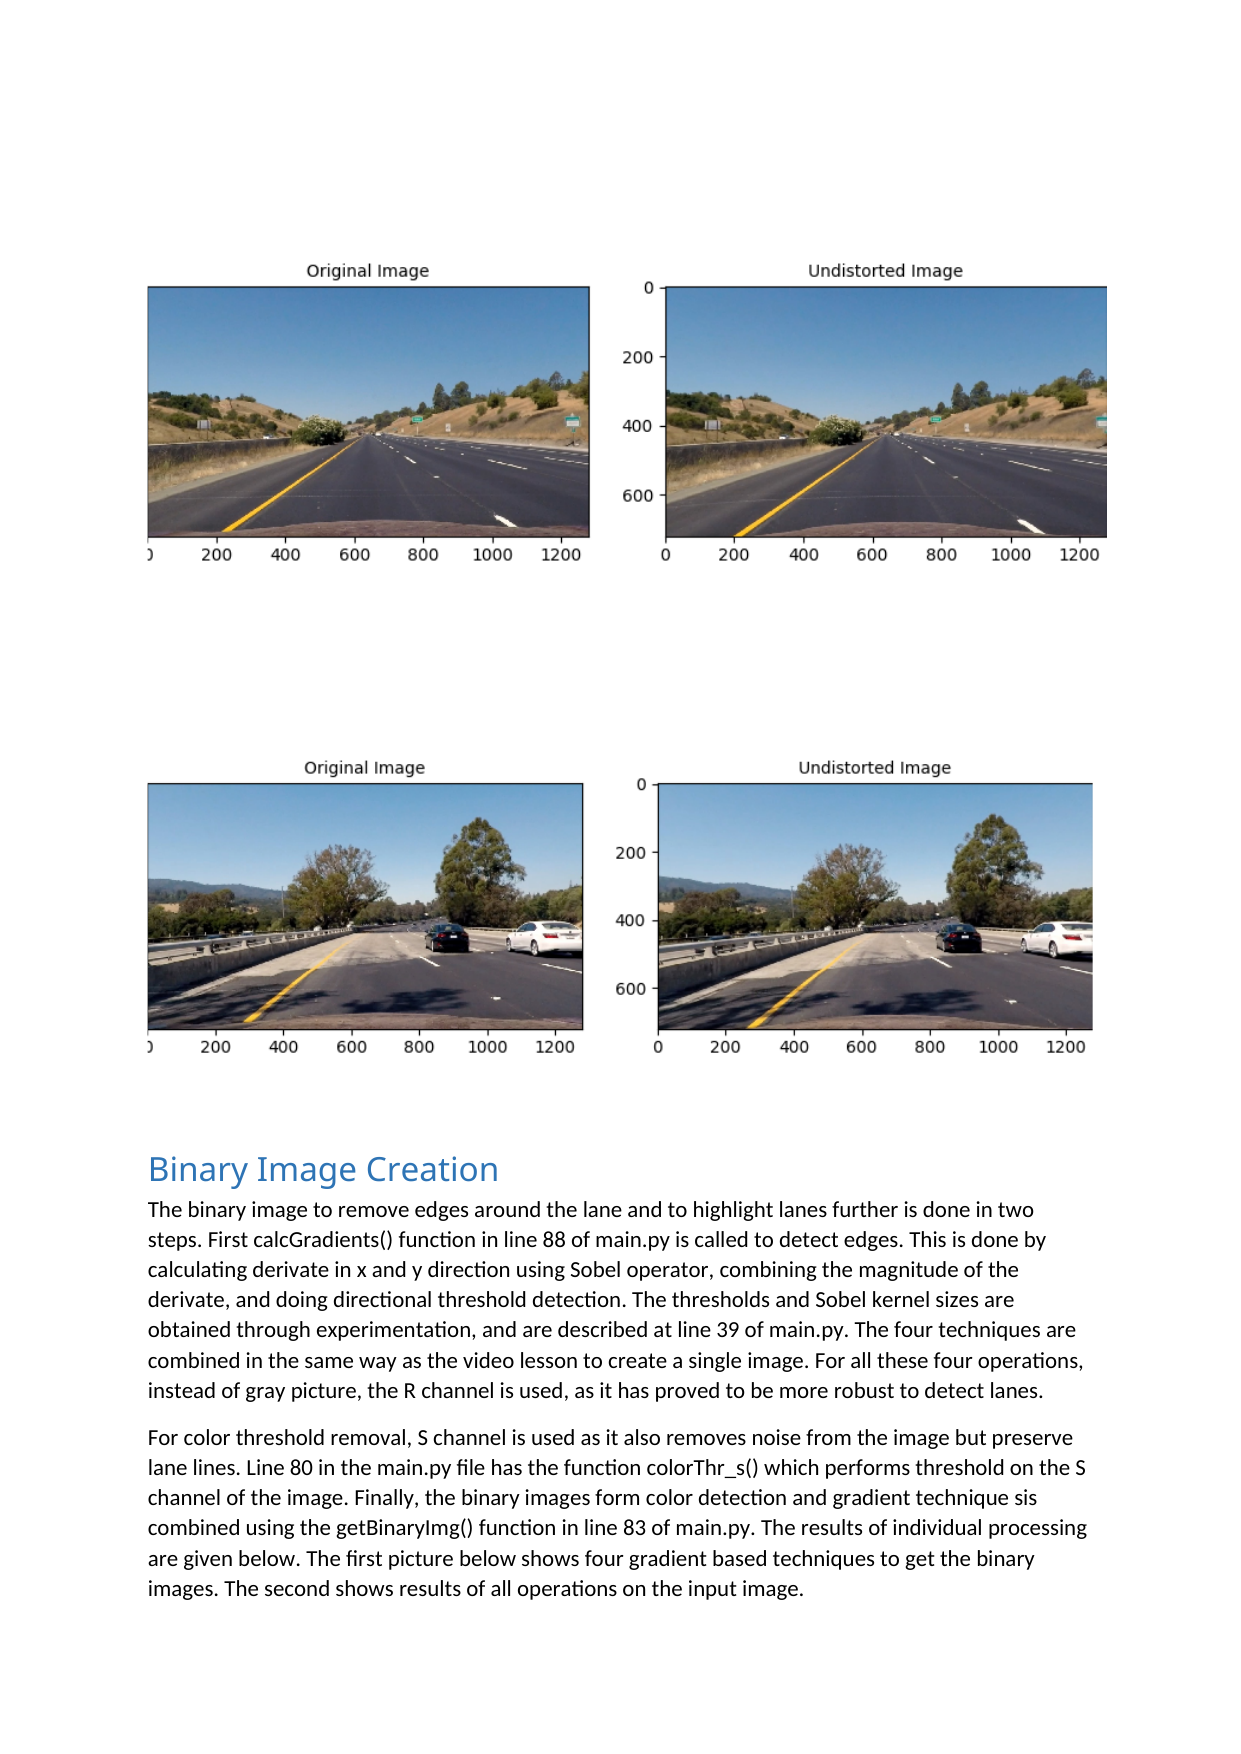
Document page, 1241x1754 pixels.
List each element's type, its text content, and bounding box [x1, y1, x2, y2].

text For color threshold removal, S channel is used as it also removes noise from the image but preserve lane lines. Line 80 in the main.py file has the function colorThr_s() which performs threshold on the S channel of the image. Finally, the binary images form color detection and gradient technique sis combined using the getBinaryImg() function in line 83 of main.py. The results of individual processing are given below. The first picture below shows four gradient based techniques to get the binary images. The second shows results of all operations on the input image. [148, 1423, 1093, 1602]
subtitle Binary Image Creation [148, 1146, 1093, 1191]
picture [147, 147, 1107, 628]
picture [147, 646, 1093, 1119]
text The binary image to remove edges around the lane and to highlight lanes further is done in two steps. First calcGradients() function in line 88 of main.py is called to detect edges. This is done by calculating derivate in x and y direction using Sobel operator, combining the magnitude of the derivate, and doing directional threshold detection. The thresholds and Sobel kernel sizes are obtained through experimentation, and are described at line 39 of main.py. The four techniques are combined in the same way as the video lesson to create a single image. For all these four operations, instead of gray picture, the R channel is used, as it has proved to be more robust to detect lanes. [148, 1195, 1093, 1404]
